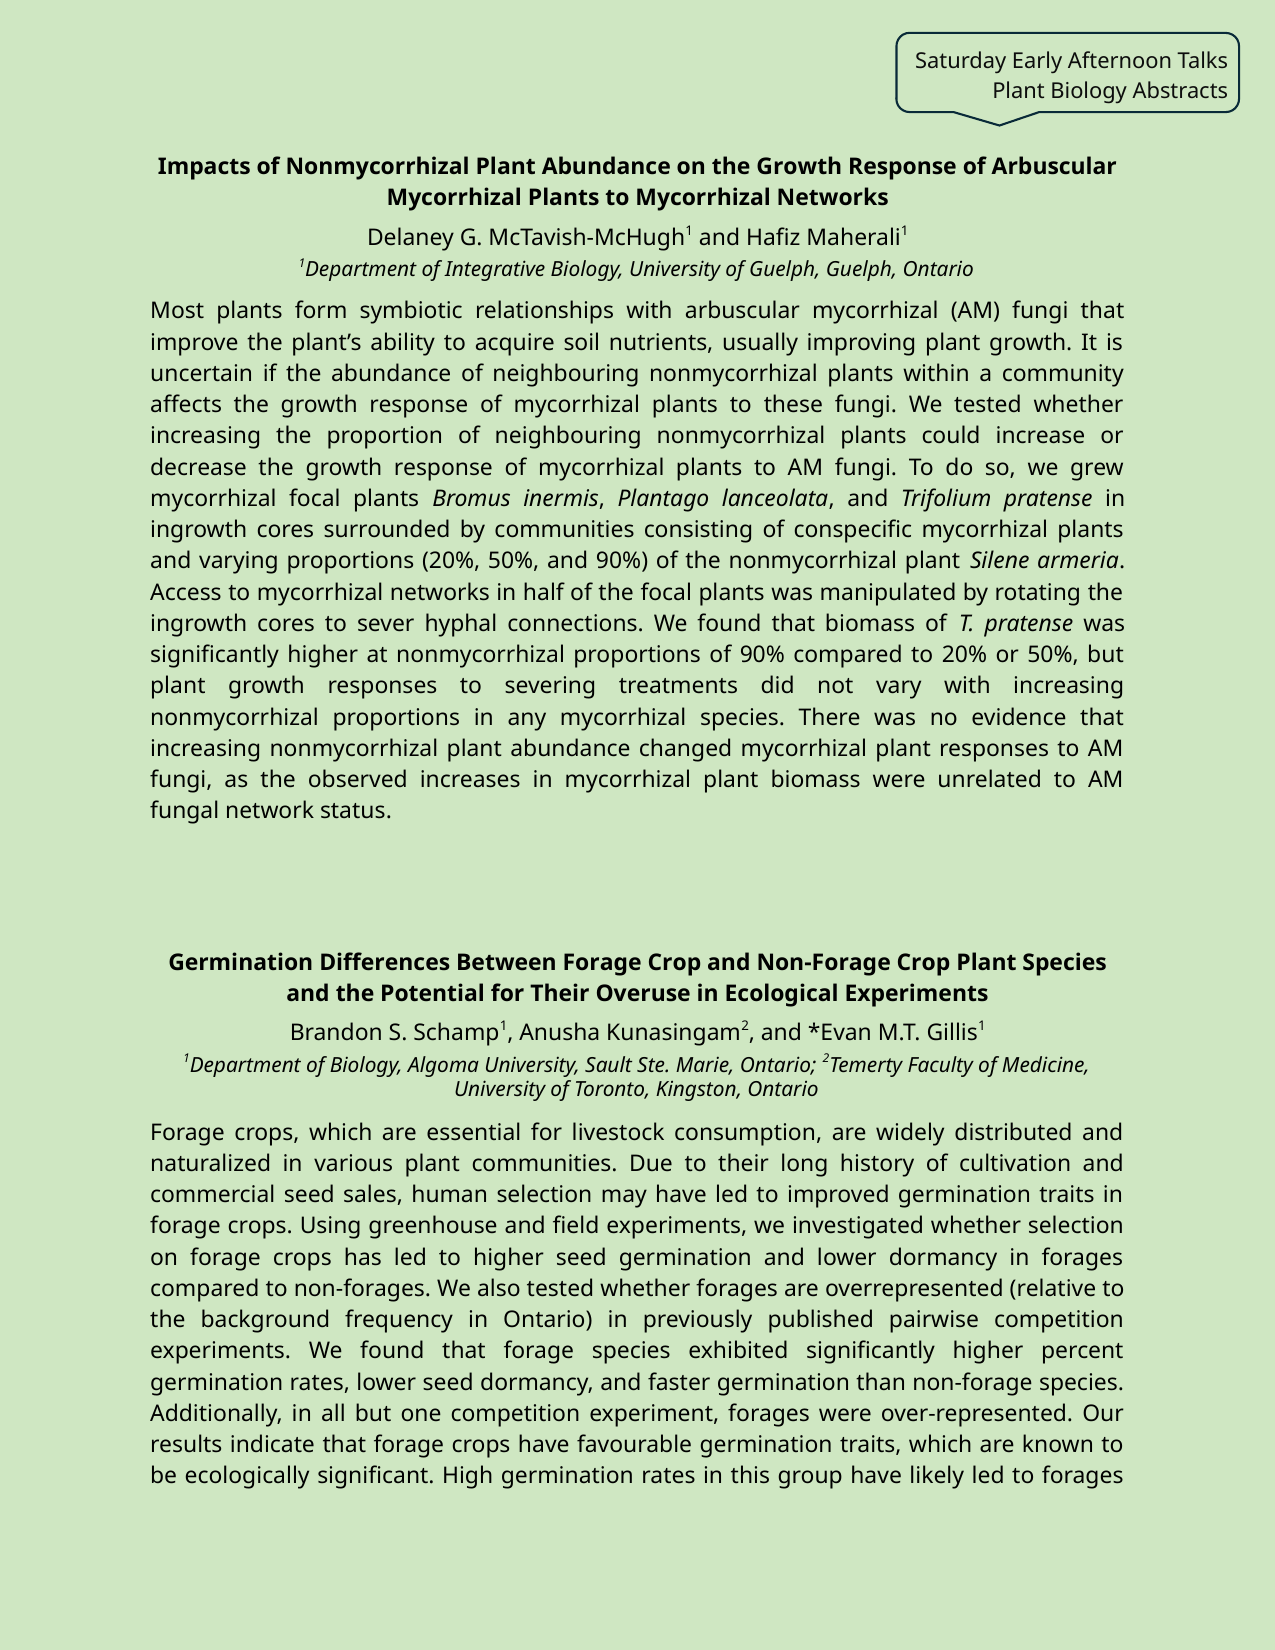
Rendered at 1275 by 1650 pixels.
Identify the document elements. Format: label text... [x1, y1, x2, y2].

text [150, 1115, 1125, 1490]
title Germination Differences Between Forage Crop and Non-Forage Crop Plant Species and the Potential for Their Overuse in Ecological Experiments [150, 946, 1125, 1008]
list Delaney G. McTavish-McHugh1 and Hafiz Maherali1 [150, 221, 1125, 252]
text 1Department of Biology, Algoma University, Sault Ste. Marie, Ontario; 2Temerty Faculty of Medicine, University of Toronto, Kingston, Ontario [150, 1052, 1125, 1103]
list Brandon S. Schamp1, Anusha Kunasingam2, and *Evan M.T. Gillis1 [150, 1016, 1125, 1048]
title Impacts of Nonmycorrhizal Plant Abundance on the Growth Response of Arbuscular Mycorrhizal Plants to Mycorrhizal Networks [150, 150, 1125, 212]
text 1Department of Integrative Biology, University of Guelph, Guelph, Ontario [150, 256, 1125, 282]
text Most plants form symbiotic relationships with arbuscular mycorrhizal (AM) fungi that improve the plant’s ability to acquire soil nutrients, usually improving plant growth. It is uncertain if the abundance of neighbouring nonmycorrhizal plants within a community affects the growth response of mycorrhizal plants to these fungi. We tested whether increasing the proportion of neighbouring nonmycorrhizal plants could increase or decrease the growth response of mycorrhizal plants to AM fungi. To do so, we grew mycorrhizal focal plants Bromus inermis, Plantago lanceolata, and Trifolium pratense in ingrowth cores surrounded by communities consisting of conspecific mycorrhizal plants and varying proportions (20%, 50%, and 90%) of the nonmycorrhizal plant Silene armeria. Access to mycorrhizal networks in half of the focal plants was manipulated by rotating the ingrowth cores to sever hyphal connections. We found that biomass of T. pratense was significantly higher at nonmycorrhizal proportions of 90% compared to 20% or 50%, but plant growth responses to severing treatments did not vary with increasing nonmycorrhizal proportions in any mycorrhizal species. There was no evidence that increasing nonmycorrhizal plant abundance changed mycorrhizal plant responses to AM fungi, as the observed increases in mycorrhizal plant biomass were unrelated to AM fungal network status. [150, 294, 1125, 826]
